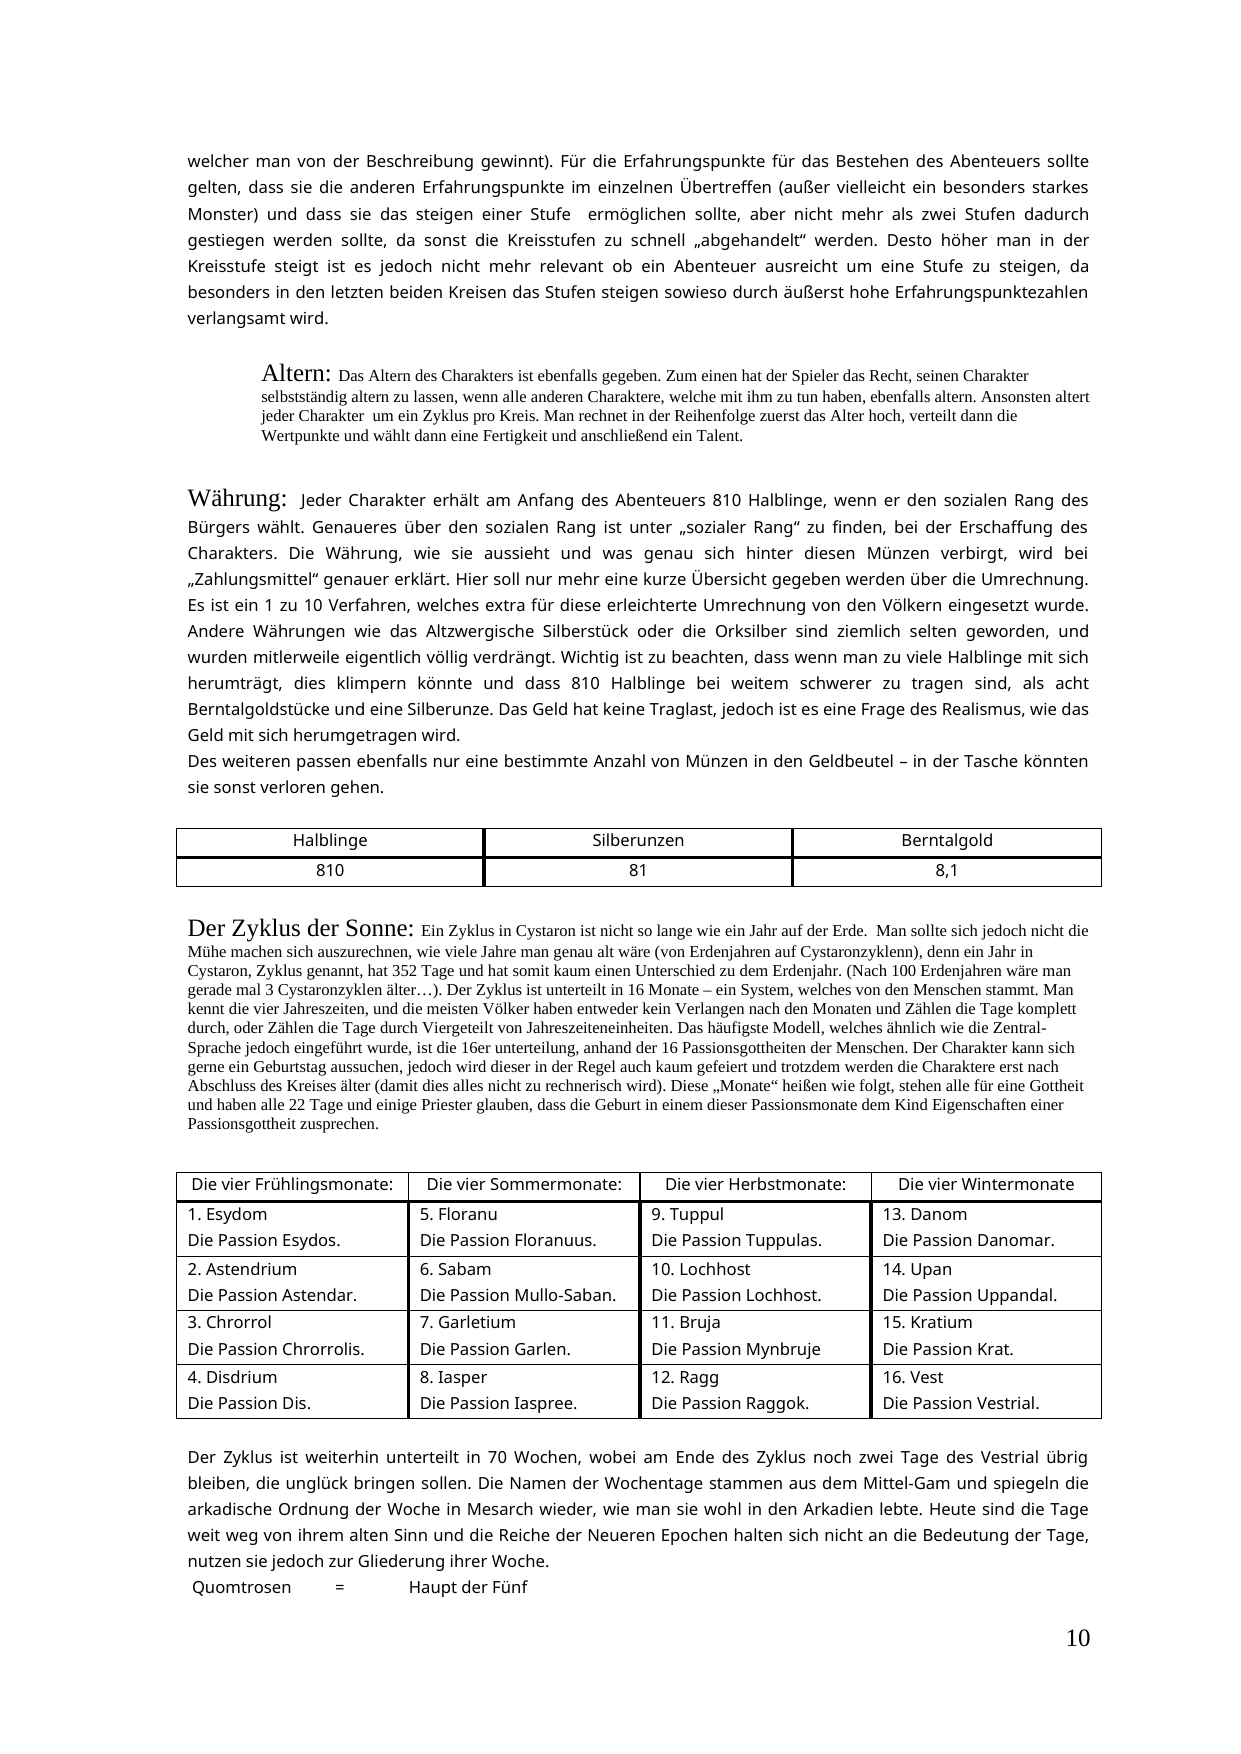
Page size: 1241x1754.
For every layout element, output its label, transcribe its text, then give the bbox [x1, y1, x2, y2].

table_cell 9. Tuppul Die Passion Tuppulas. [642, 1203, 869, 1256]
table_cell 8,1 [794, 859, 1101, 886]
table_cell 12. Ragg Die Passion Raggok. [642, 1365, 869, 1418]
table_cell 7. Garletium Die Passion Garlen. [410, 1311, 638, 1364]
table_cell 10. Lochhost Die Passion Lochhost. [642, 1257, 869, 1310]
table_header Die vier Frühlingsmonate: [177, 1173, 408, 1200]
table_cell 81 [486, 859, 791, 886]
text Altern: Das Altern des Charakters ist ebenfalls gegeben. Zum einen hat der Spieler das Recht, seinen Charakter selbstständig altern zu lassen, wenn alle anderen Charaktere, welche mit ihm zu tun haben, ebenfalls altern. Ansonsten altert jeder Charakter um ein Zyklus pro Kreis. Man rechnet in der Reihenfolge zuerst das Alter hoch, verteilt dann die Wertpunkte und wählt dann eine Fertigkeit und anschließend ein Talent. [261, 358, 1090, 444]
table_cell 1. Esydom Die Passion Esydos. [177, 1203, 407, 1256]
text Des weiteren passen ebenfalls nur eine bestimmte Anzahl von Münzen in den Geldbeutel – in der Tasche könnten sie sonst verloren gehen. [187, 749, 1090, 798]
table_header Die vier Wintermonate [872, 1173, 1101, 1200]
table_cell 5. Floranu Die Passion Floranuus. [410, 1203, 638, 1256]
table_cell 810 [177, 859, 482, 886]
table_header Die vier Herbstmonate: [641, 1173, 871, 1200]
table_cell 2. Astendrium Die Passion Astendar. [177, 1257, 407, 1310]
table_cell 4. Disdrium Die Passion Dis. [177, 1365, 407, 1418]
table_cell 16. Vest Die Passion Vestrial. [873, 1365, 1101, 1418]
table_cell 11. Bruja Die Passion Mynbruje [642, 1311, 869, 1364]
text Währung: Jeder Charakter erhält am Anfang des Abenteuers 810 Halblinge, wenn er den sozialen Rang des Bürgers wählt. Genaueres über den sozialen Rang ist unter „sozialer Rang“ zu finden, bei der Erschaffung des Charakters. Die Währung, wie sie aussieht und was genau sich hinter diesen Münzen verbirgt, wird bei „Zahlungsmittel“ genauer erklärt. Hier soll nur mehr eine kurze Übersicht gegeben werden über die Umrechnung. Es ist ein 1 zu 10 Verfahren, welches extra für diese erleichterte Umrechnung von den Völkern eingesetzt wurde. Andere Währungen wie das Altzwergische Silberstück oder die Orksilber sind ziemlich selten geworden, und wurden mitlerweile eigentlich völlig verdrängt. Wichtig ist zu beachten, dass wenn man zu viele Halblinge mit sich herumträgt, dies klimpern könnte und dass 810 Halblinge bei weitem schwerer zu tragen sind, als acht Berntalgoldstücke und eine Silberunze. Das Geld hat keine Traglast, jedoch ist es eine Frage des Realismus, wie das Geld mit sich herumgetragen wird. [187, 483, 1090, 746]
table_cell 3. Chrorrol Die Passion Chrorrolis. [177, 1311, 407, 1364]
table_cell 14. Upan Die Passion Uppandal. [873, 1257, 1101, 1310]
table_cell 8. Iasper Die Passion Iaspree. [410, 1365, 638, 1418]
text Quomtrosen = Haupt der Fünf [187, 1576, 1090, 1598]
table_header Halblinge [177, 829, 482, 856]
text Der Zyklus ist weiterhin unterteilt in 70 Wochen, wobei am Ende des Zyklus noch zwei Tage des Vestrial übrig bleiben, die unglück bringen sollen. Die Namen der Wochentage stammen aus dem Mittel-Gam und spiegeln die arkadische Ordnung der Woche in Mesarch wieder, wie man sie wohl in den Arkadien lebte. Heute sind die Tage weit weg von ihrem alten Sinn und die Reiche der Neueren Epochen halten sich nicht an die Bedeutung der Tage, nutzen sie jedoch zur Gliederung ihrer Woche. [187, 1445, 1090, 1572]
text Der Zyklus der Sonne: Ein Zyklus in Cystaron ist nicht so lange wie ein Jahr auf der Erde. Man sollte sich jedoch nicht die Mühe machen sich auszurechnen, wie viele Jahre man genau alt wäre (von Erdenjahren auf Cystaronzyklenn), denn ein Jahr in Cystaron, Zyklus genannt, hat 352 Tage und hat somit kaum einen Unterschied zu dem Erdenjahr. (Nach 100 Erdenjahren wäre man gerade mal 3 Cystaronzyklen älter…). Der Zyklus ist unterteilt in 16 Monate – ein System, welches von den Menschen stammt. Man kennt die vier Jahreszeiten, und die meisten Völker haben entweder kein Verlangen nach den Monaten und Zählen die Tage komplett durch, oder Zählen die Tage durch Viergeteilt von Jahreszeiteneinheiten. Das häufigste Modell, welches ähnlich wie die Zentral-Sprache jedoch eingeführt wurde, ist die 16er unterteilung, anhand der 16 Passionsgottheiten der Menschen. Der Charakter kann sich gerne ein Geburtstag aussuchen, jedoch wird dieser in der Regel auch kaum gefeiert und trotzdem werden die Charaktere erst nach Abschluss des Kreises älter (damit dies alles nicht zu rechnerisch wird). Diese „Monate“ heißen wie folgt, stehen alle für eine Gottheit und haben alle 22 Tage und einige Priester glauben, dass die Geburt in einem dieser Passionsmonate dem Kind Eigenschaften einer Passionsgottheit zusprechen. [187, 913, 1090, 1133]
table_header Die vier Sommermonate: [409, 1173, 639, 1200]
table_cell 15. Kratium Die Passion Krat. [873, 1311, 1101, 1364]
table_header Berntalgold [794, 829, 1101, 856]
table_header Silberunzen [486, 829, 791, 856]
table_cell 13. Danom Die Passion Danomar. [873, 1203, 1101, 1256]
table_cell 6. Sabam Die Passion Mullo-Saban. [410, 1257, 638, 1310]
